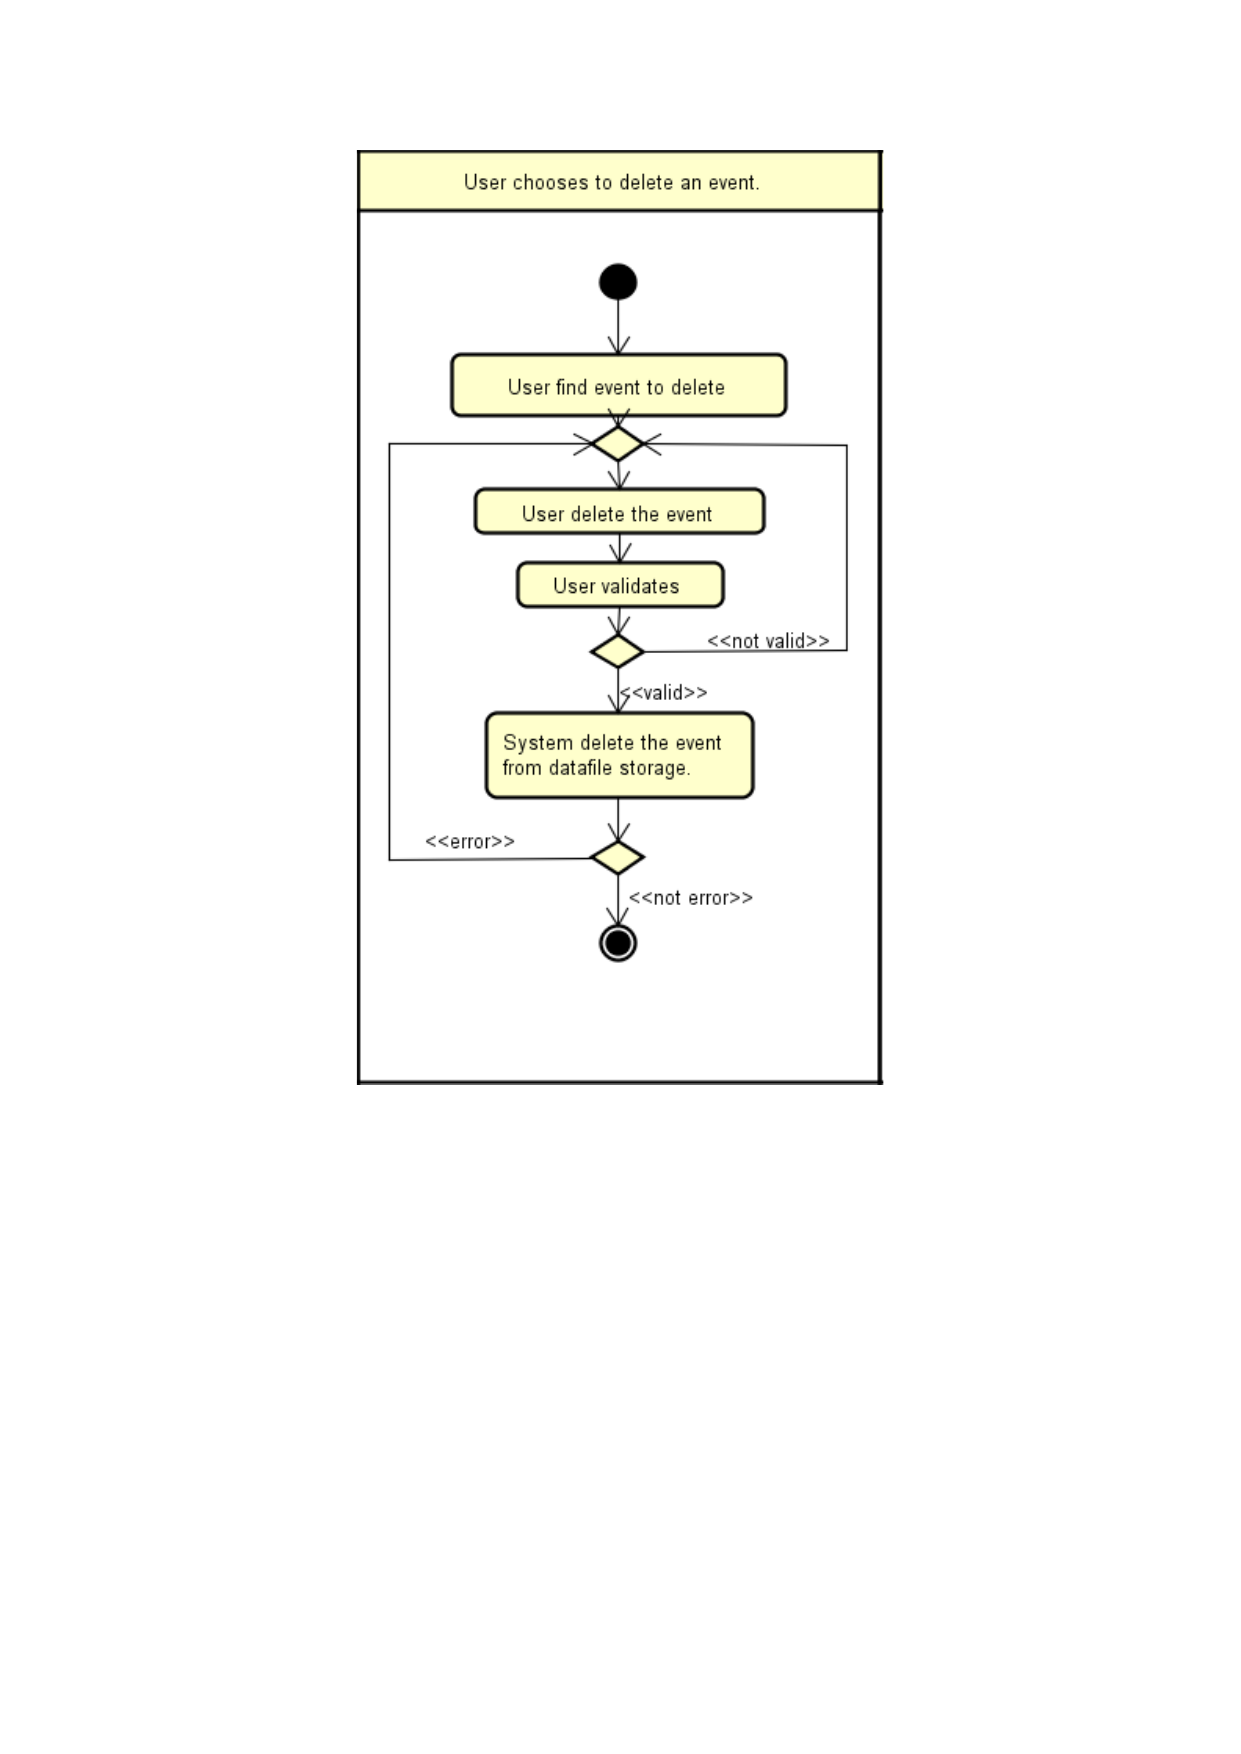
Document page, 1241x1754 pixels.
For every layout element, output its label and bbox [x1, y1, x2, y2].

picture [356, 150, 884, 1085]
